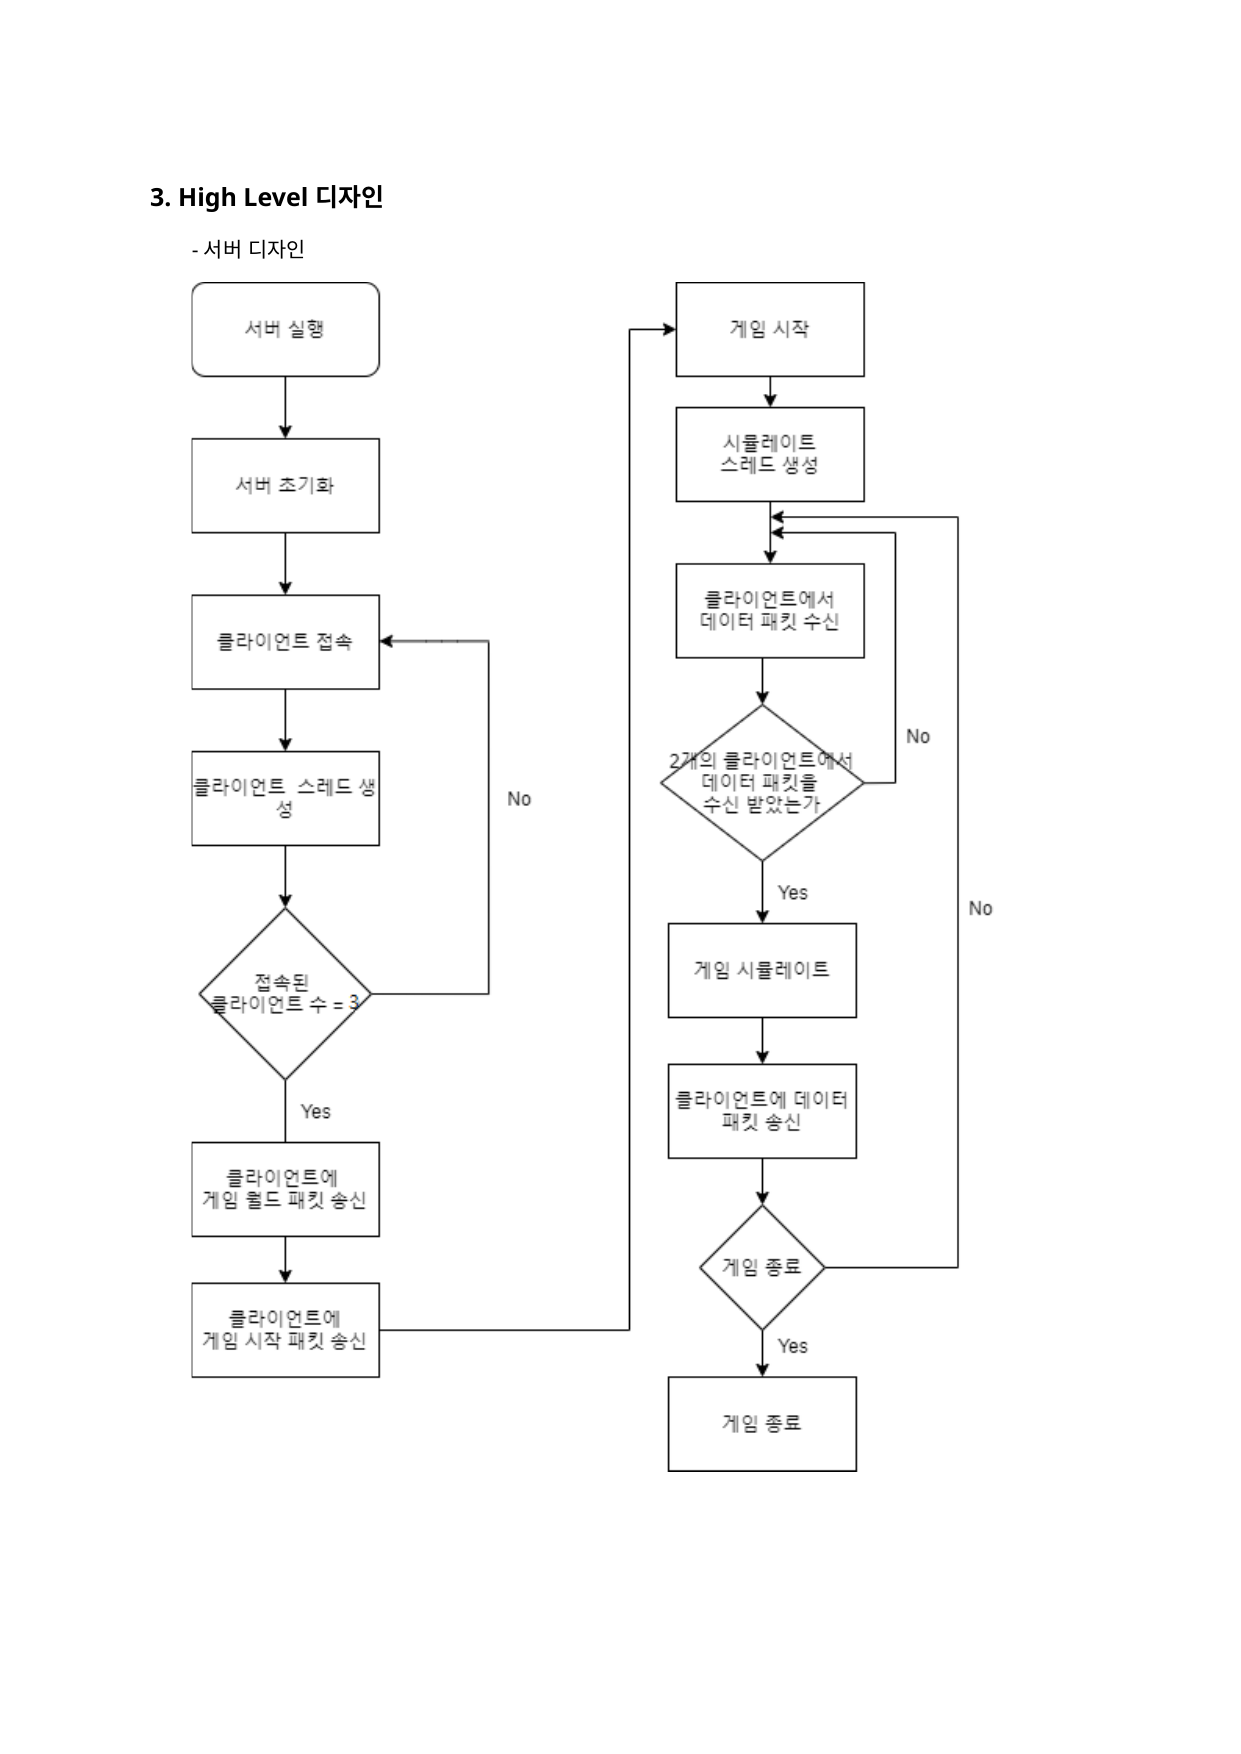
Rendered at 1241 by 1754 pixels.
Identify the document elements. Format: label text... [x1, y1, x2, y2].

text - 서버 디자인 [192, 233, 1090, 263]
text 3. High Level 디자인 [150, 177, 1090, 213]
picture [191, 282, 1006, 1472]
